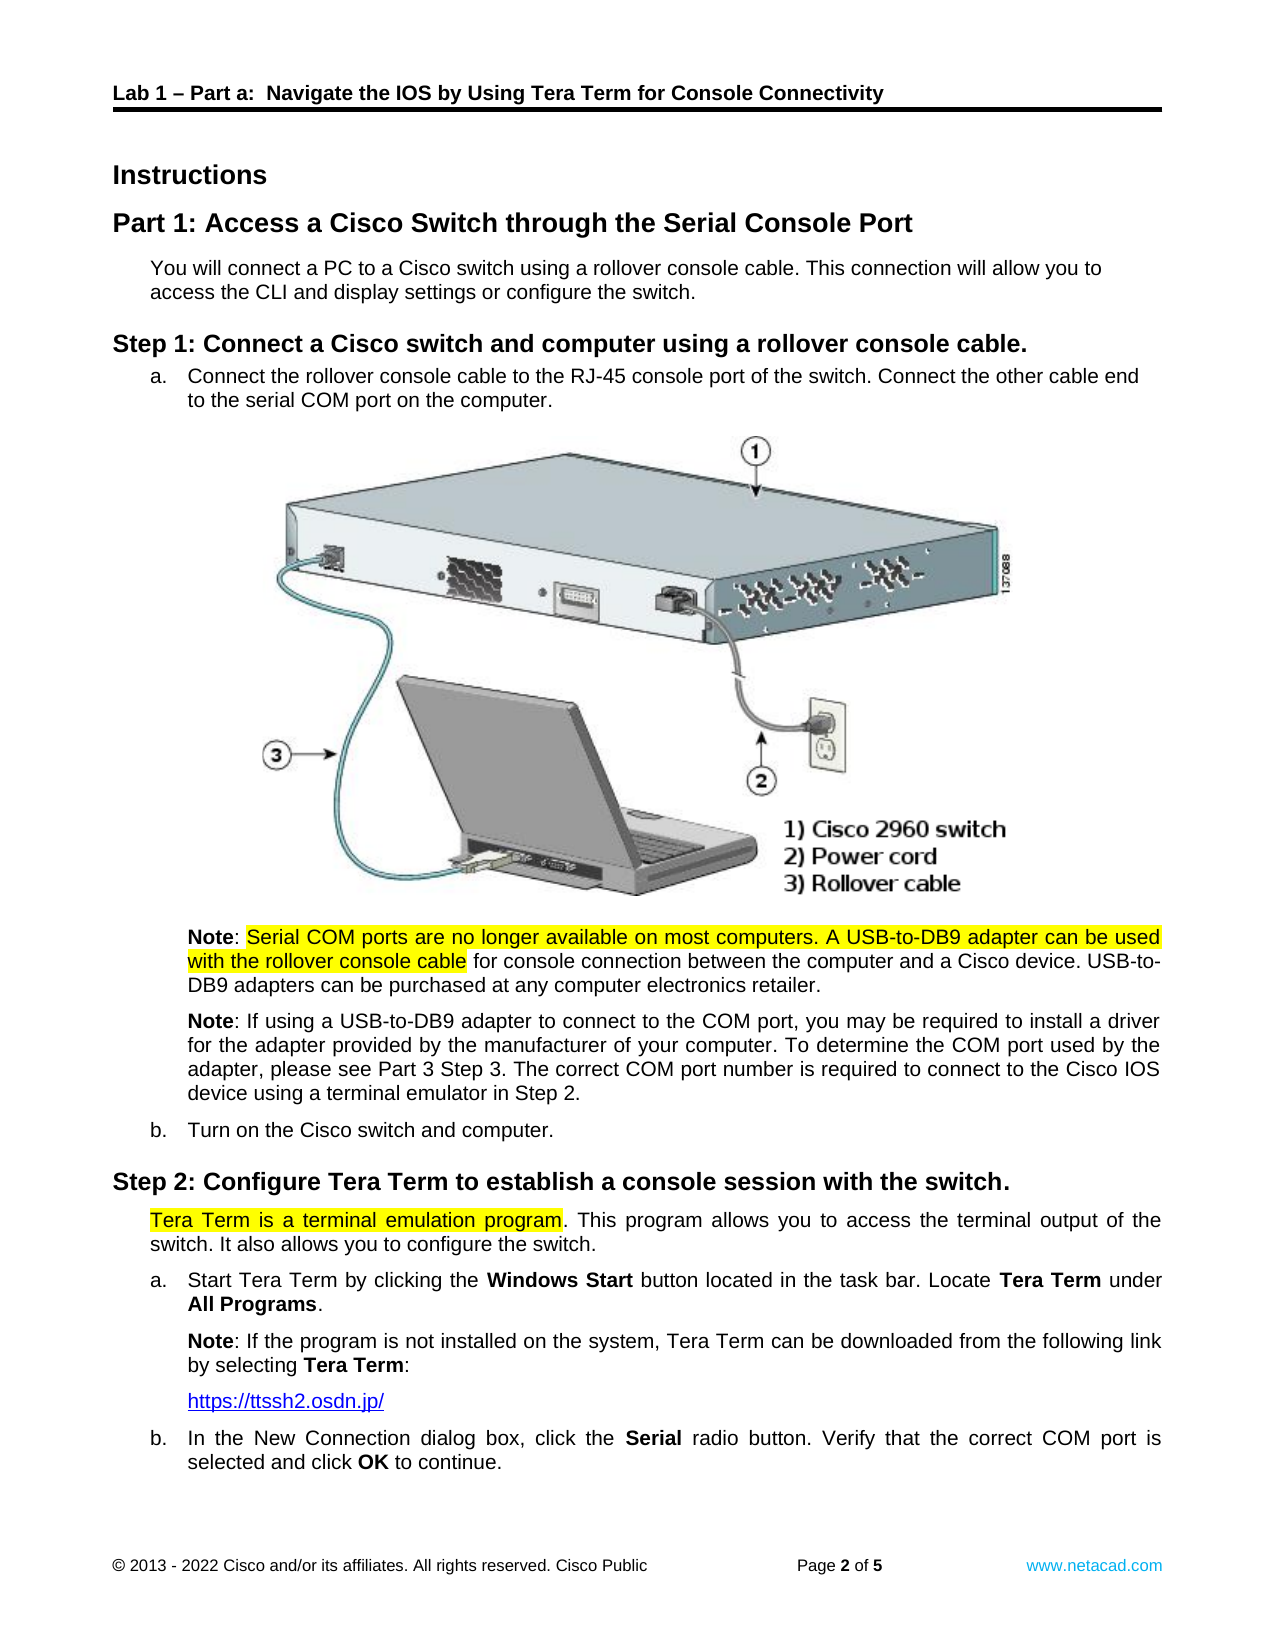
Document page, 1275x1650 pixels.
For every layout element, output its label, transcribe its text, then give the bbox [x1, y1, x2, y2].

text https://ttssh2.osdn.jp/ [187, 1389, 1162, 1413]
subtitle Instructions [112, 159, 1162, 190]
text Tera Term is a terminal emulation program. This program allows you to access the terminal output of the switch. It also allows you to configure the switch. [150, 1208, 1162, 1256]
text In the New Connection dialog box, click the Serial radio button. Verify that the correct COM port is selected and click OK to continue. [150, 1426, 1162, 1473]
picture [262, 436, 1013, 896]
text Start Tera Term by clicking the Windows Start button located in the task bar. Locate Tera Term under All Programs. [150, 1268, 1162, 1316]
subtitle Access a Cisco Switch through the Serial Console Port [112, 207, 1162, 239]
text Turn on the Cisco switch and computer. [150, 1118, 1162, 1142]
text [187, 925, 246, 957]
text Connect the rollover console cable to the RJ-45 console port of the switch. Connect the other cable end to the serial COM port on the computer. [150, 364, 1162, 412]
text Note: If using a USB-to-DB9 adapter to connect to the COM port, you may be required to install a driver for the adapter provided by the manufacturer of your computer. To determine the COM port used by the adapter, please see Part 3 Step 3. The correct COM port number is required to connect to the Cisco IOS device using a terminal emulator in Step 2. [187, 1009, 1162, 1105]
text Note: If the program is not installed on the system, Tera Term can be downloaded from the following link by selecting Tera Term: [187, 1329, 1162, 1377]
subtitle Configure Tera Term to establish a console session with the switch. [112, 1167, 1162, 1195]
subtitle Connect a Cisco switch and computer using a rollover console cable. [112, 329, 1162, 357]
text You will connect a PC to a Cisco switch using a rollover console cable. This connection will allow you to access the CLI and display settings or configure the switch. [150, 256, 1162, 304]
text Note: Serial COM ports are no longer available on most computers. A USB-to-DB9 adapter can be used with the rollover console cable for console connection between the computer and a Cisco device. USB-to-DB9 adapters can be purchased at any computer electronics retailer. [187, 949, 1162, 997]
